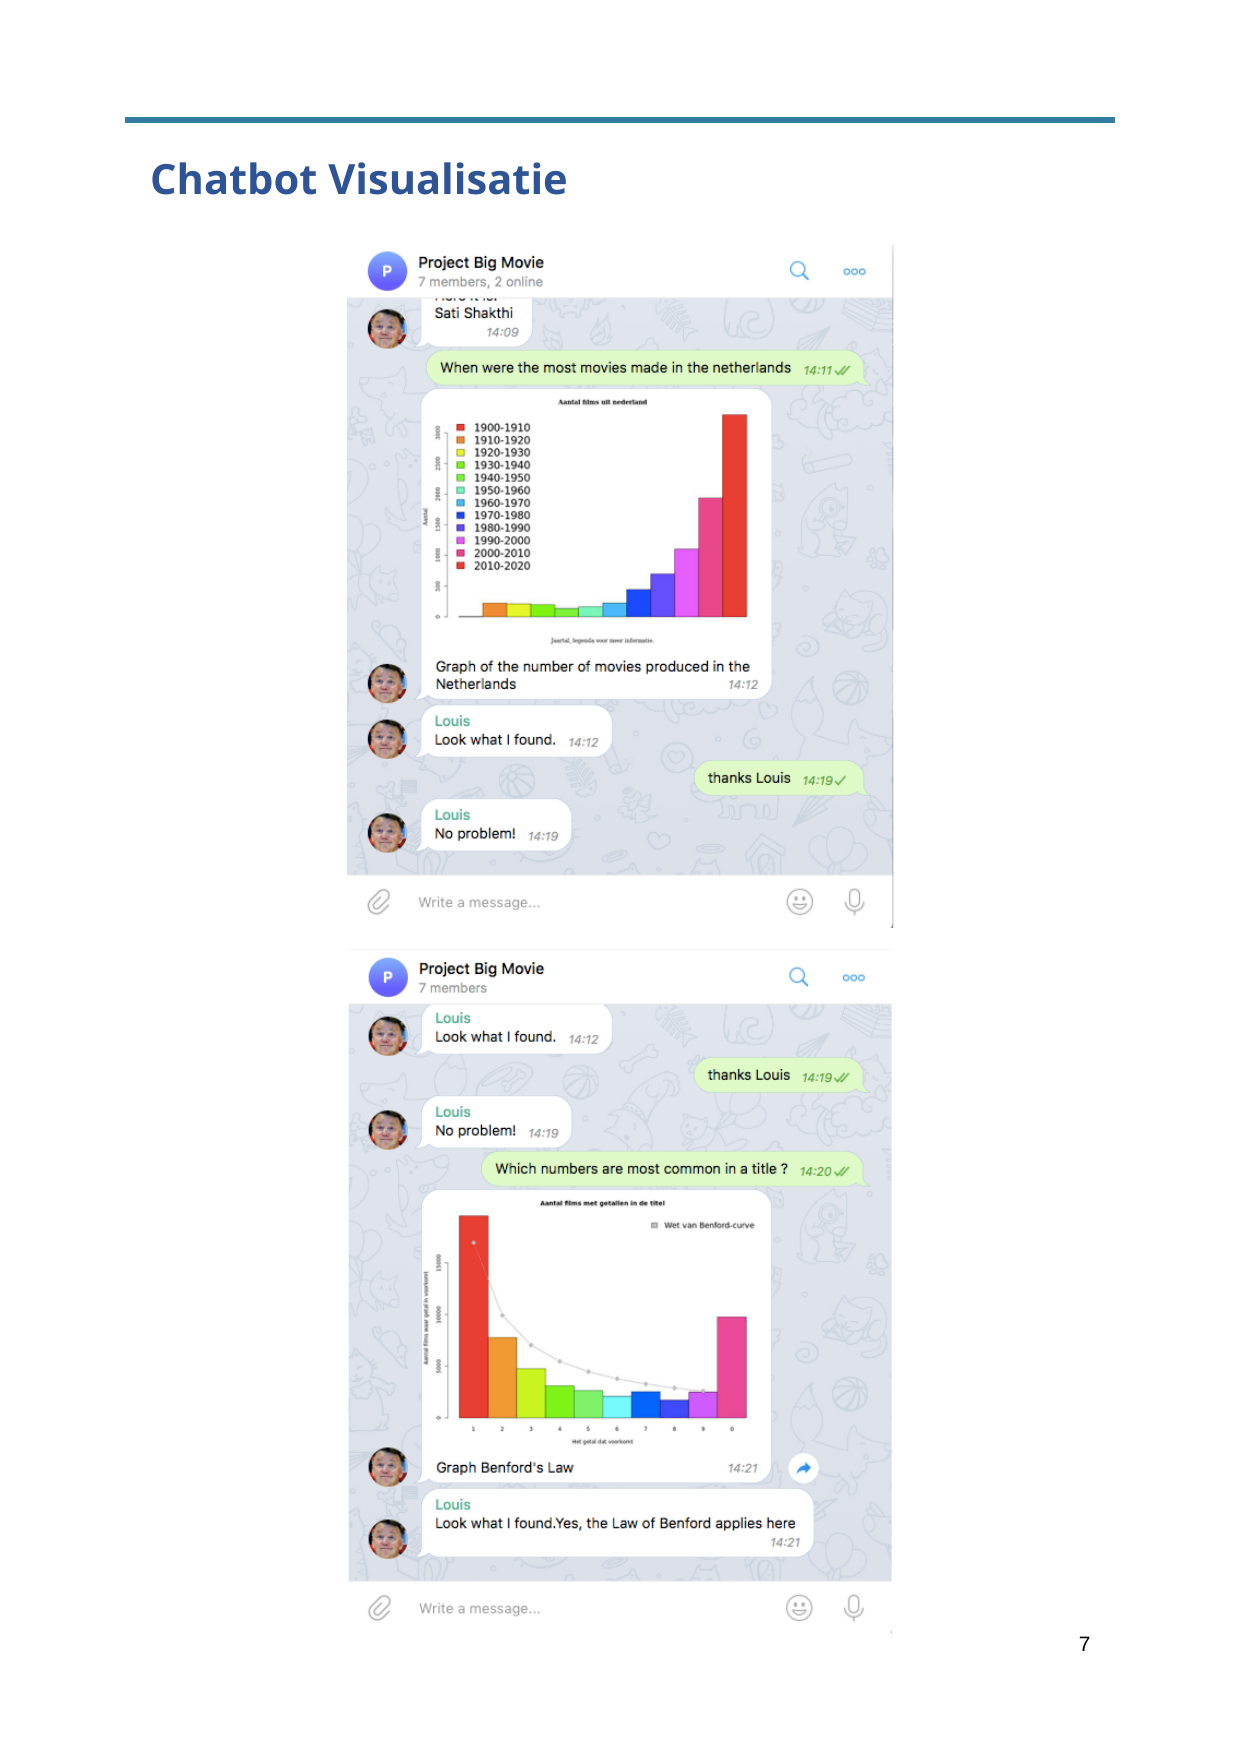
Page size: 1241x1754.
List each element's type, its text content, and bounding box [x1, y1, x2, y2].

picture [348, 949, 892, 1633]
picture [347, 245, 894, 928]
subtitle Chatbot Visualisatie [150, 150, 1090, 207]
